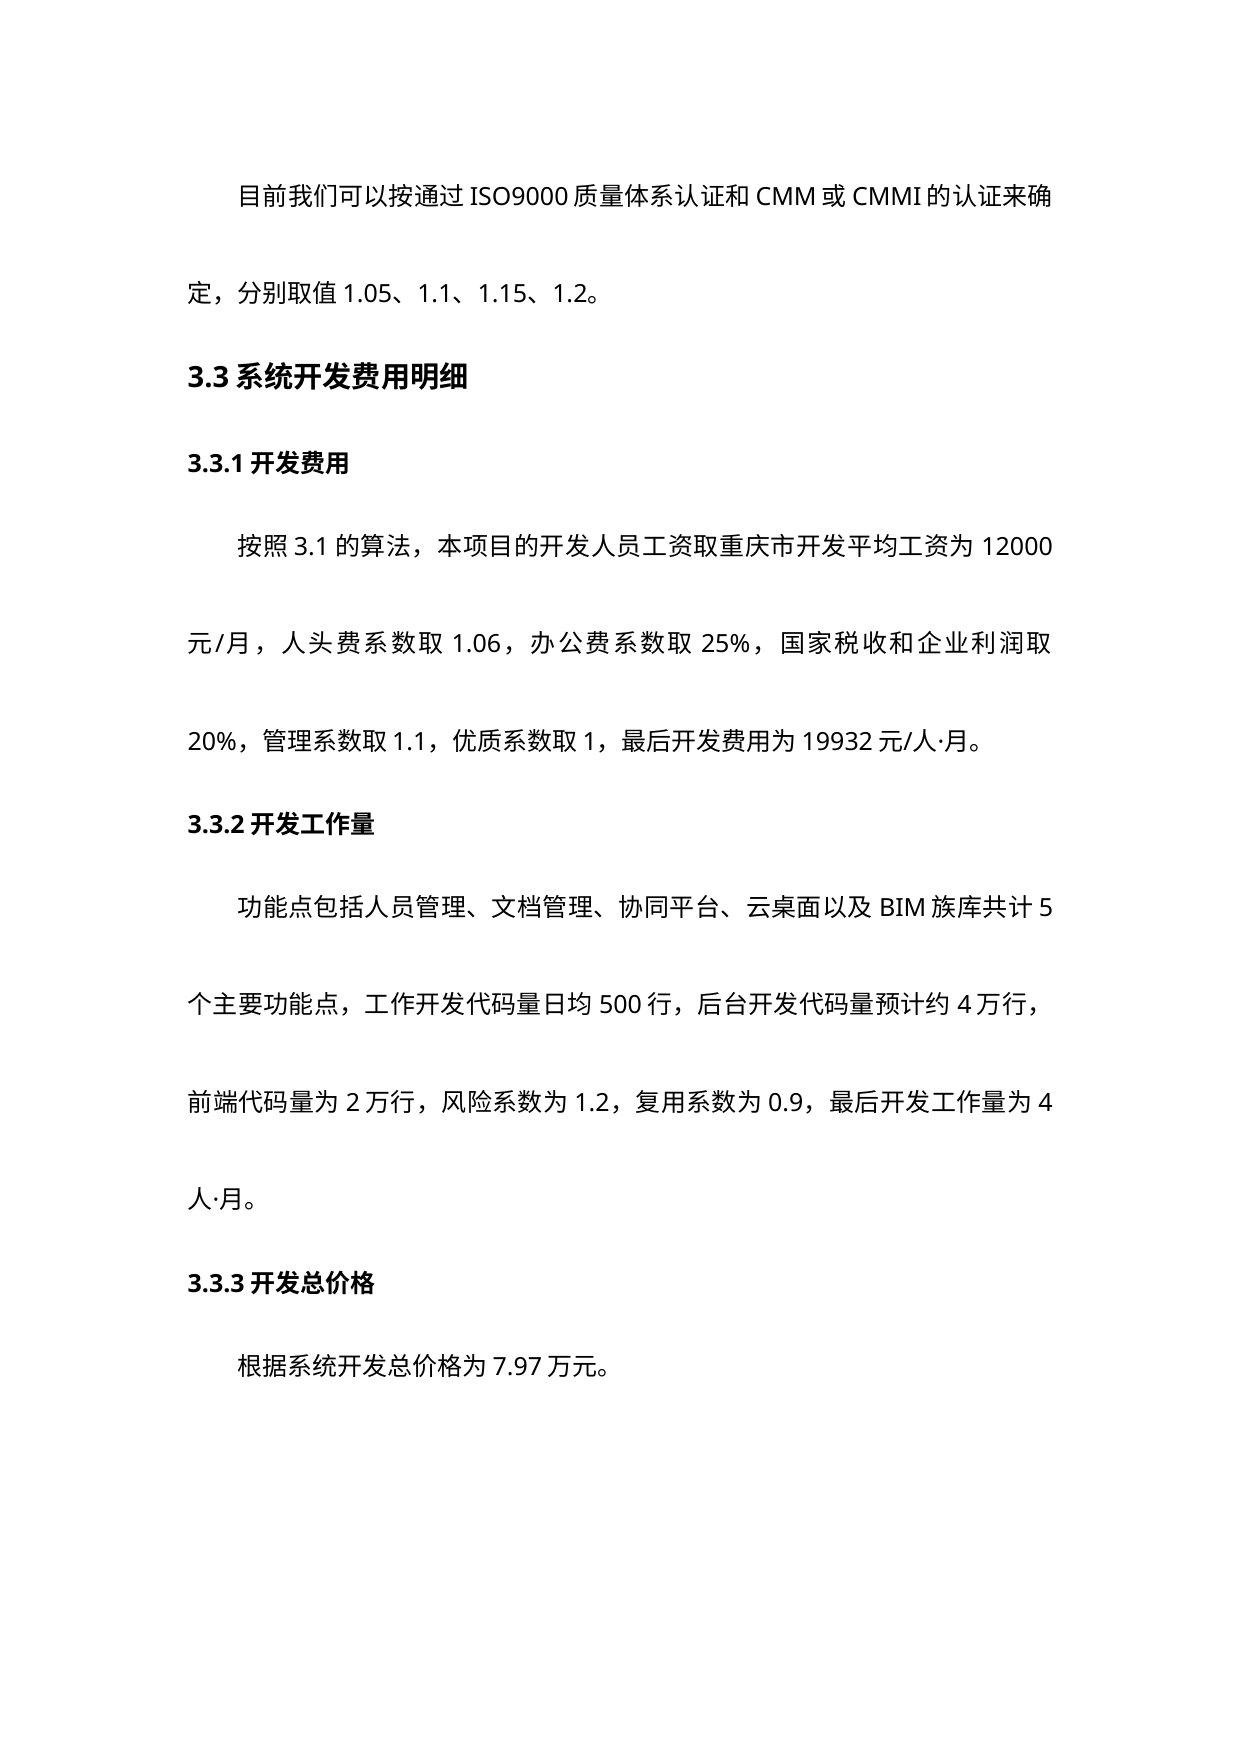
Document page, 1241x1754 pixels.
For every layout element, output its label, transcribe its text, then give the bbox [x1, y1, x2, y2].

text 3.3.2开发工作量 [187, 790, 1053, 855]
text 功能点包括人员管理、文档管理、协同平台、云桌面以及BIM族库共计5个主要功能点，工作开发代码量日均500行，后台开发代码量预计约4万行，前端代码量为2万行，风险系数为1.2，复用系数为0.9，最后开发工作量为4人·月。 [187, 873, 1053, 1231]
text 3.3.3开发总价格 [187, 1249, 1053, 1314]
text 按照3.1的算法，本项目的开发人员工资取重庆市开发平均工资为12000元/月，人头费系数取1.06，办公费系数取25%，国家税收和企业利润取20%，管理系数取1.1，优质系数取1，最后开发费用为19932元/人·月。 [187, 512, 1053, 772]
text 根据系统开发总价格为7.97万元。 [187, 1332, 1053, 1397]
text 目前我们可以按通过ISO9000质量体系认证和CMM或CMMI的认证来确定，分别取值1.05、1.1、1.15、1.2。 [187, 162, 1053, 324]
text 3.3.1开发费用 [187, 429, 1053, 494]
subtitle 3.3系统开发费用明细 [187, 343, 1053, 408]
